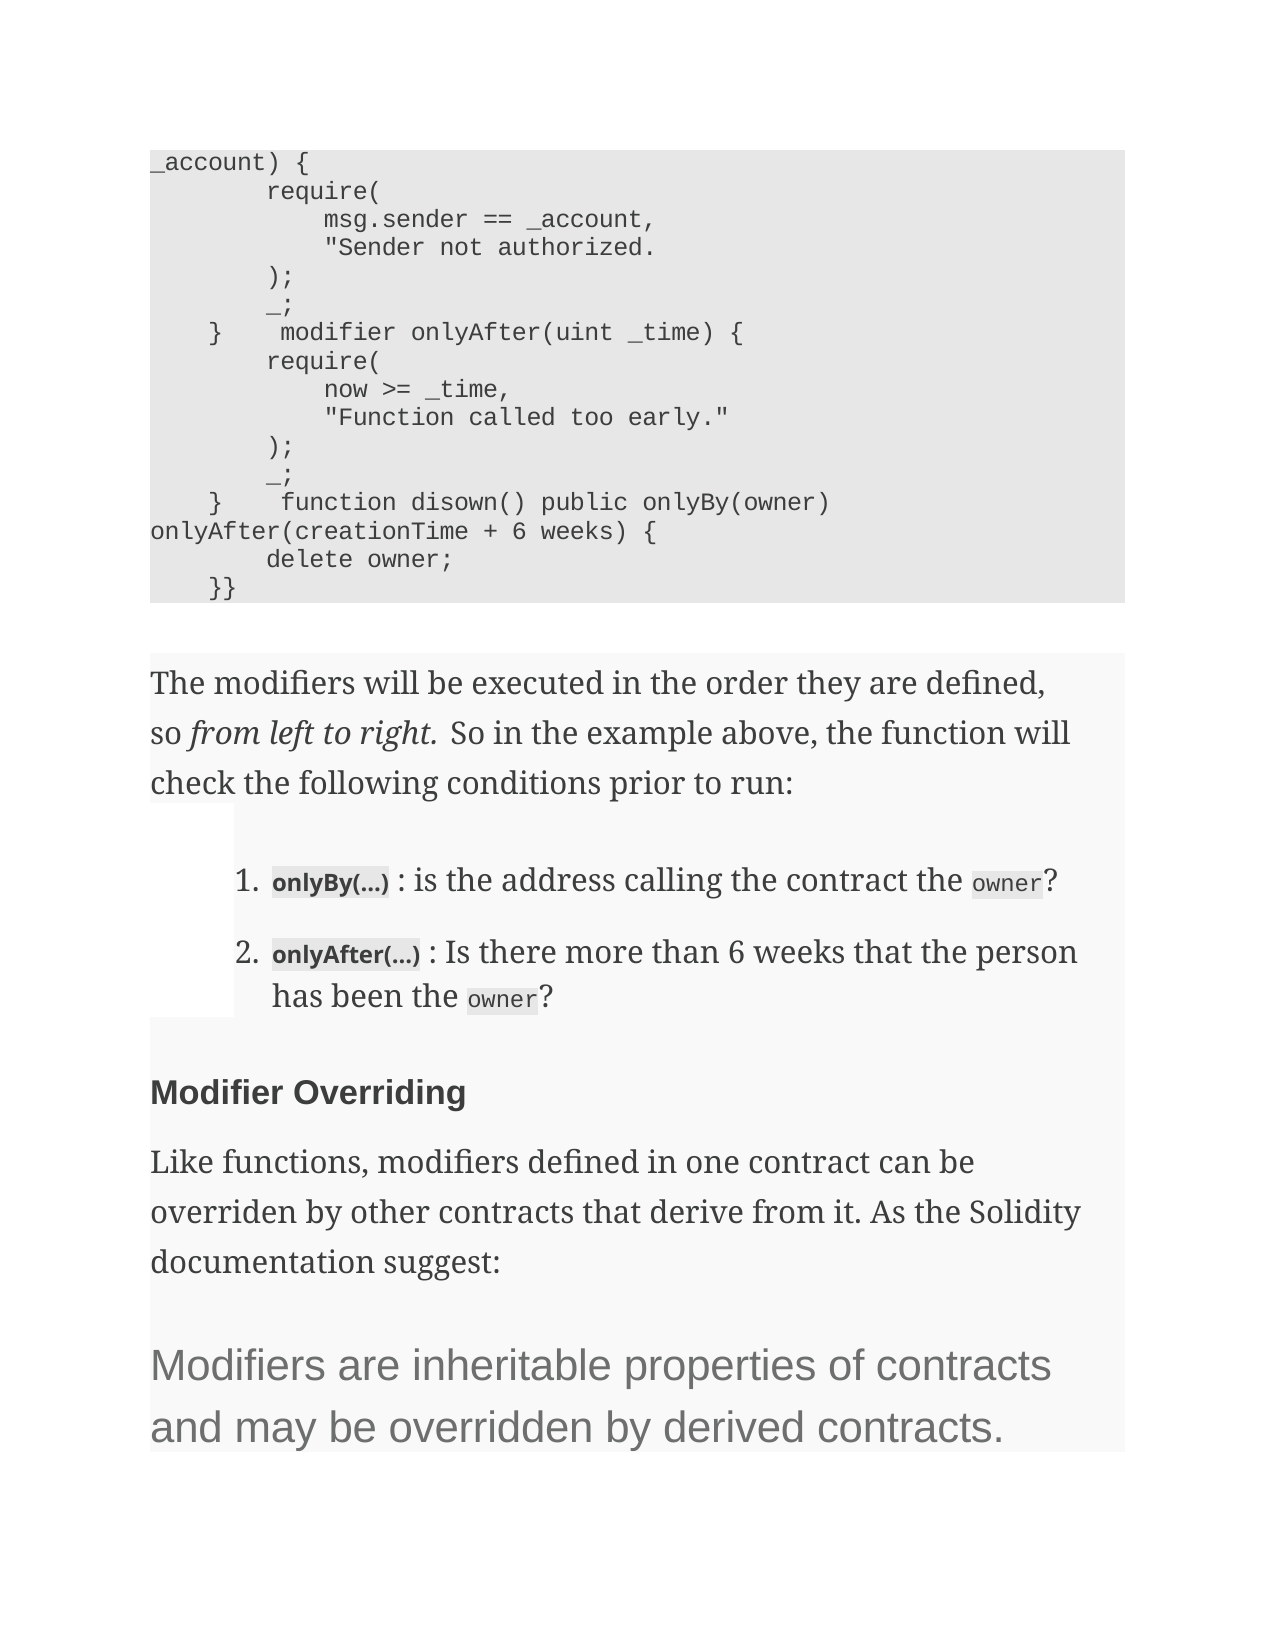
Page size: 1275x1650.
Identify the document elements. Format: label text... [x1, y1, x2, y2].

list onlyAfter(...) : Is there more than 6 weeks that the person has been the owner? [234, 929, 1125, 1017]
text The modifiers will be executed in the order they are defined, so from left to right. So in the example above, the function will check the following conditions prior to run: [150, 653, 1125, 803]
text Like functions, modifiers defined in one contract can be overriden by other contracts that derive from it. As the Solidity documentation suggest: [150, 1133, 1125, 1283]
text Modifier Overriding [150, 1068, 1125, 1112]
list onlyBy(...) : is the address calling the contract the owner? [234, 857, 1125, 901]
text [150, 150, 1125, 603]
text Modifiers are inheritable properties of contracts and may be overridden by derived contracts. [150, 1327, 1125, 1452]
